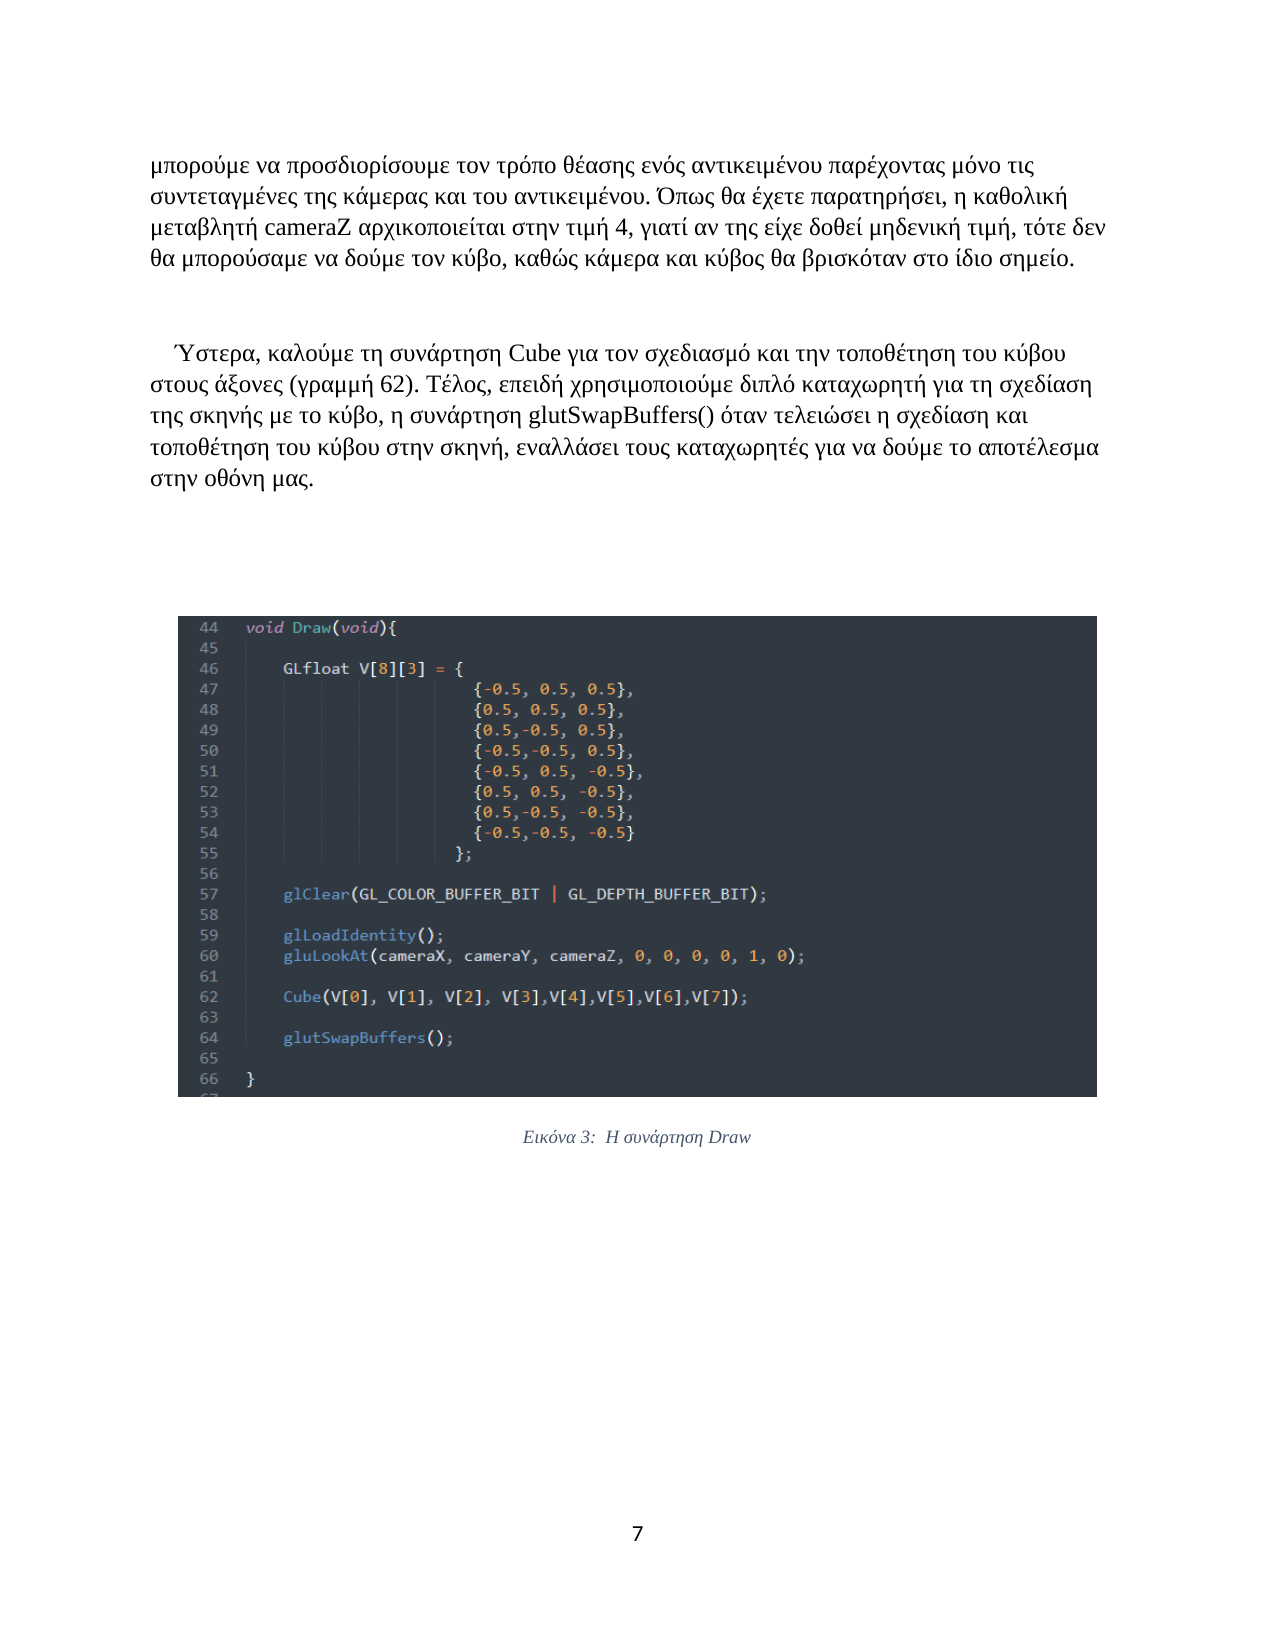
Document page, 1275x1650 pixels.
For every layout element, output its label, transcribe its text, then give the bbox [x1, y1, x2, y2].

text Εικόνα 3: Η συνάρτηση Draw [150, 1126, 1125, 1148]
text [150, 150, 1125, 272]
picture [178, 616, 1097, 1097]
text Ύστερα, καλούμε τη συνάρτηση Cube για τον σχεδιασμό και την τοποθέτηση του κύβου στους άξονες (γραμμή 62). Τέλος, επειδή χρησιμοποιούμε διπλό καταχωρητή για τη σχεδίαση της σκηνής με το κύβο, η συνάρτηση glutSwapBuffers() όταν τελειώσει η σχεδίαση και τοποθέτηση του κύβου στην σκηνή, εναλλάσει τους καταχωρητές για να δούμε το αποτέλεσμα στην οθόνη μας. [150, 338, 1125, 491]
